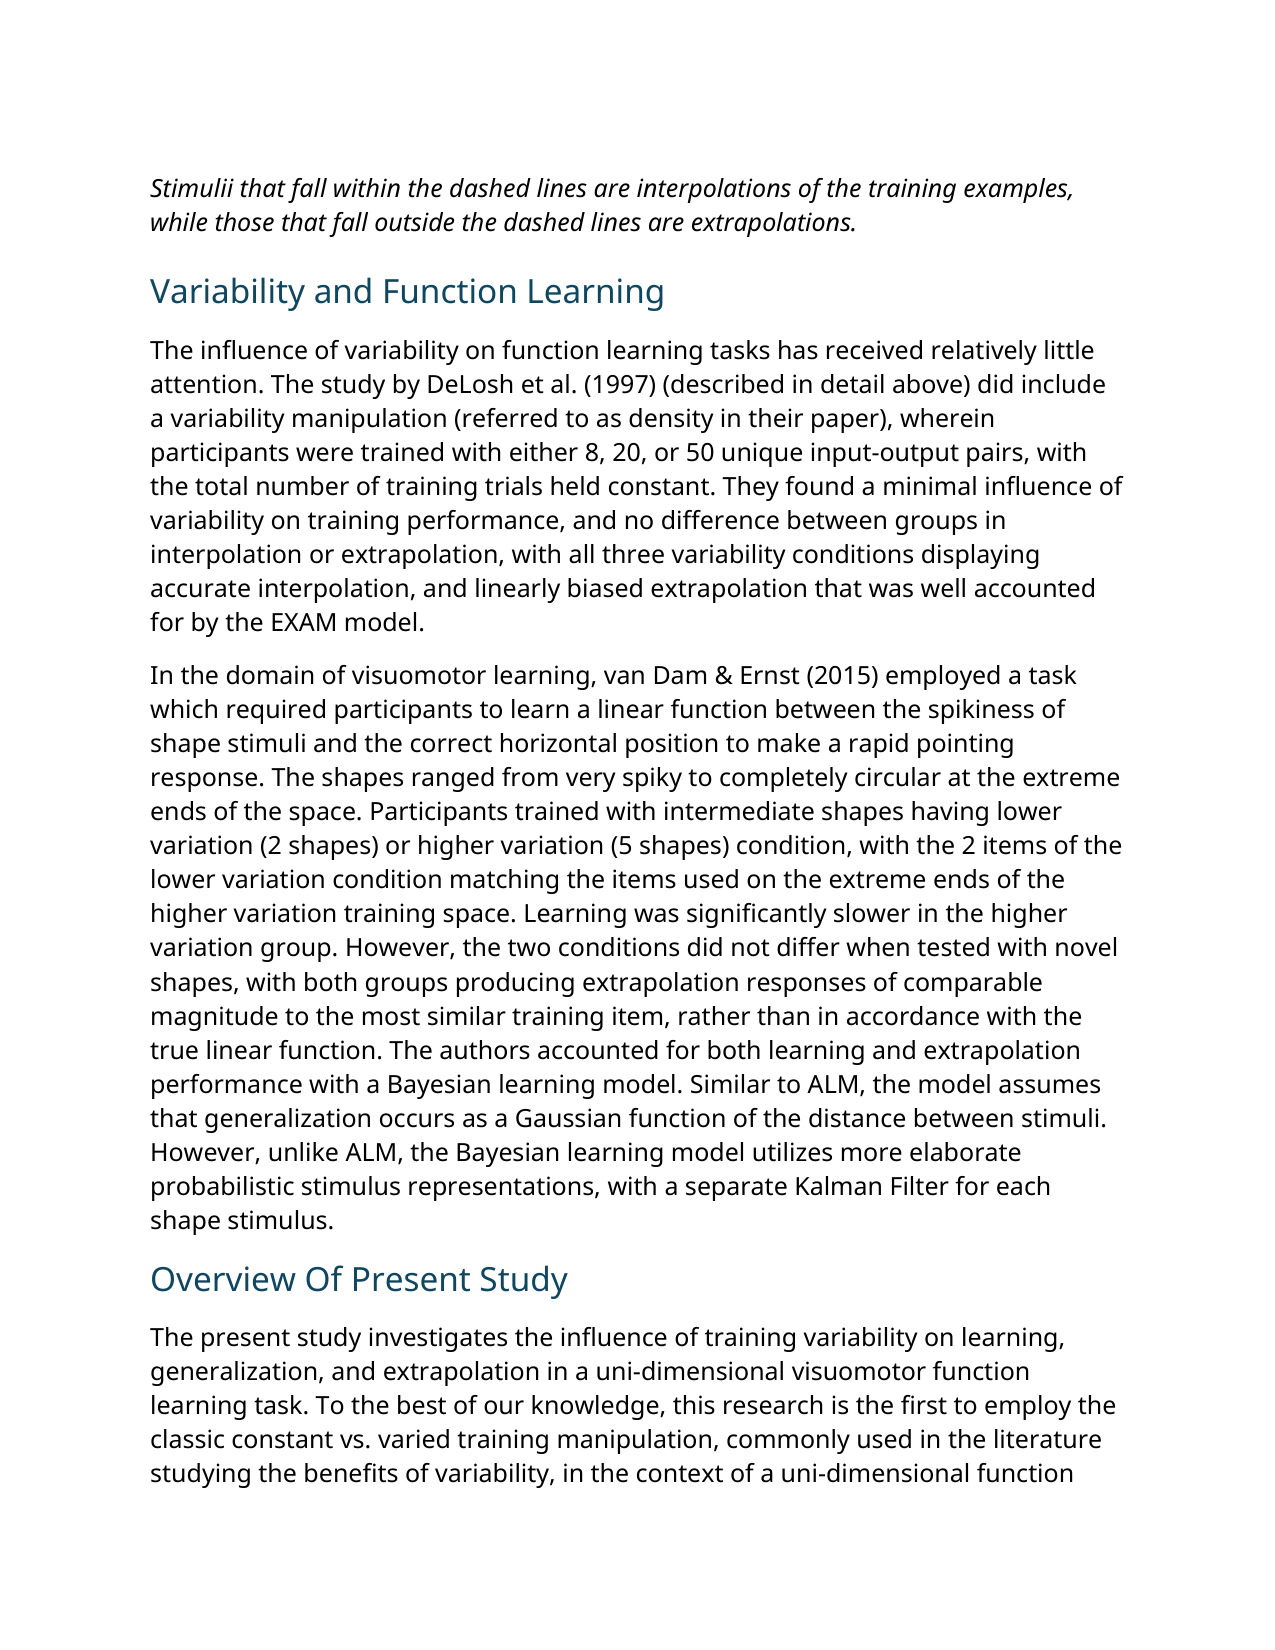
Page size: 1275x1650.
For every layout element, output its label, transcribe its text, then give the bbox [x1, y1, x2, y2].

subtitle Variability and Function Learning [150, 268, 1125, 313]
subtitle Overview Of Present Study [150, 1255, 1125, 1301]
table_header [139, 150, 1114, 251]
text The influence of variability on function learning tasks has received relatively little attention. The study by DeLosh et al. (1997) (described in detail above) did include a variability manipulation (referred to as density in their paper), wherein participants were trained with either 8, 20, or 50 unique input-output pairs, with the total number of training trials held constant. They found a minimal influence of variability on training performance, and no difference between groups in interpolation or extrapolation, with all three variability conditions displaying accurate interpolation, and linearly biased extrapolation that was well accounted for by the EXAM model. [150, 332, 1125, 639]
text In the domain of visuomotor learning, van Dam & Ernst (2015) employed a task which required participants to learn a linear function between the spikiness of shape stimuli and the correct horizontal position to make a rapid pointing response. The shapes ranged from very spiky to completely circular at the extreme ends of the space. Participants trained with intermediate shapes having lower variation (2 shapes) or higher variation (5 shapes) condition, with the 2 items of the lower variation condition matching the items used on the extreme ends of the higher variation training space. Learning was significantly slower in the higher variation group. However, the two conditions did not differ when tested with novel shapes, with both groups producing extrapolation responses of comparable magnitude to the most similar training item, rather than in accordance with the true linear function. The authors accounted for both learning and extrapolation performance with a Bayesian learning model. Similar to ALM, the model assumes that generalization occurs as a Gaussian function of the distance between stimuli. However, unlike ALM, the Bayesian learning model utilizes more elaborate probabilistic stimulus representations, with a separate Kalman Filter for each shape stimulus. [150, 658, 1125, 1237]
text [150, 1319, 1125, 1490]
